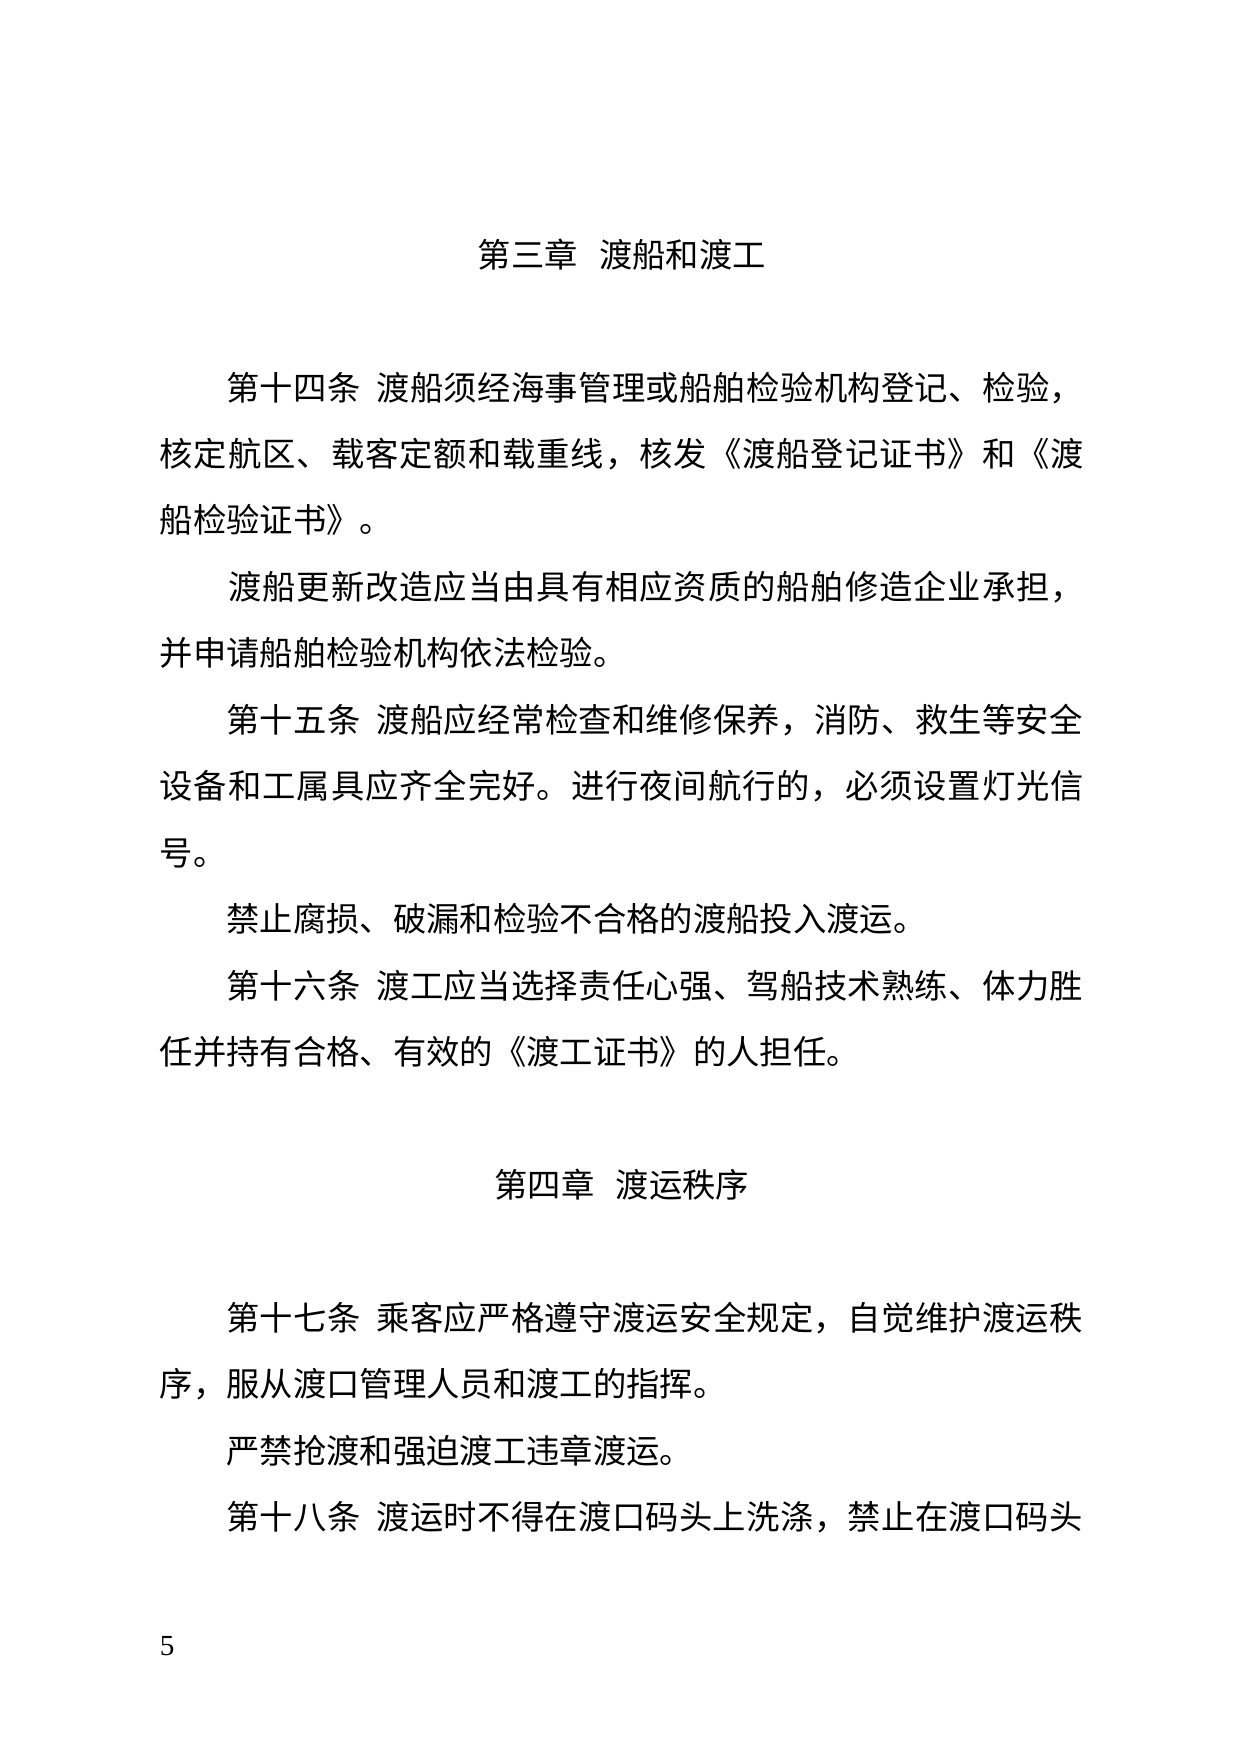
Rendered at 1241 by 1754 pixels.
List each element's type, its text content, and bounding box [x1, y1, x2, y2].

text 第十五条 渡船应经常检查和维修保养，消防、救生等安全设备和工属具应齐全完好。进行夜间航行的，必须设置灯光信号。 [159, 684, 1084, 884]
text 禁止腐损、破漏和检验不合格的渡船投入渡运。 [159, 884, 1084, 950]
text 渡船更新改造应当由具有相应资质的船舶修造企业承担，并申请船舶检验机构依法检验。 [159, 552, 1084, 684]
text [159, 1482, 1084, 1548]
list 渡船和渡工 [159, 219, 1084, 286]
list 渡运秩序 [159, 1150, 1084, 1216]
text 第十四条 渡船须经海事管理或船舶检验机构登记、检验，核定航区、载客定额和载重线，核发《渡船登记证书》和《渡船检验证书》。 [159, 352, 1084, 552]
text 第十六条 渡工应当选择责任心强、驾船技术熟练、体力胜任并持有合格、有效的《渡工证书》的人担任。 [159, 950, 1084, 1083]
text 第十七条 乘客应严格遵守渡运安全规定，自觉维护渡运秩序，服从渡口管理人员和渡工的指挥。 [159, 1283, 1084, 1416]
text 严禁抢渡和强迫渡工违章渡运。 [159, 1416, 1084, 1482]
